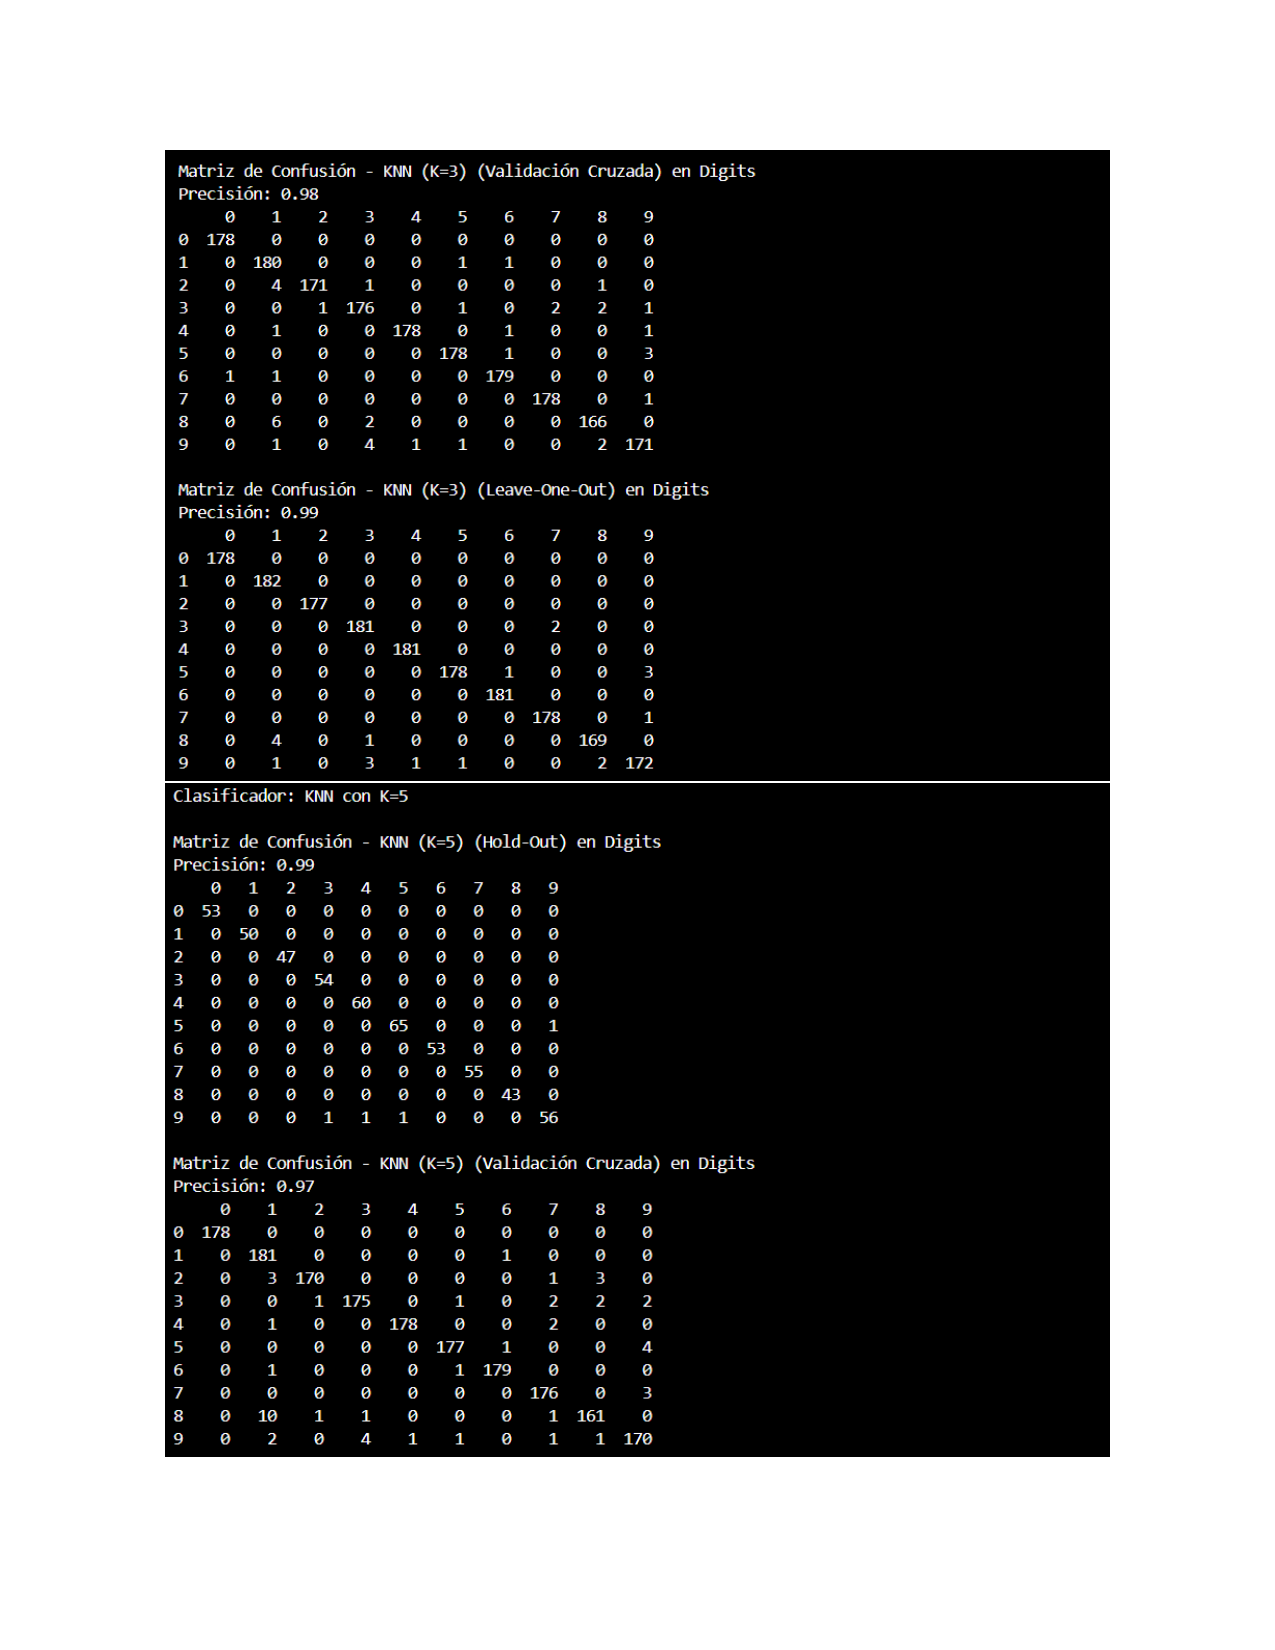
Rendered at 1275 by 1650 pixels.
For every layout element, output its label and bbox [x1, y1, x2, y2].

picture [165, 150, 1110, 781]
picture [165, 783, 1110, 1457]
